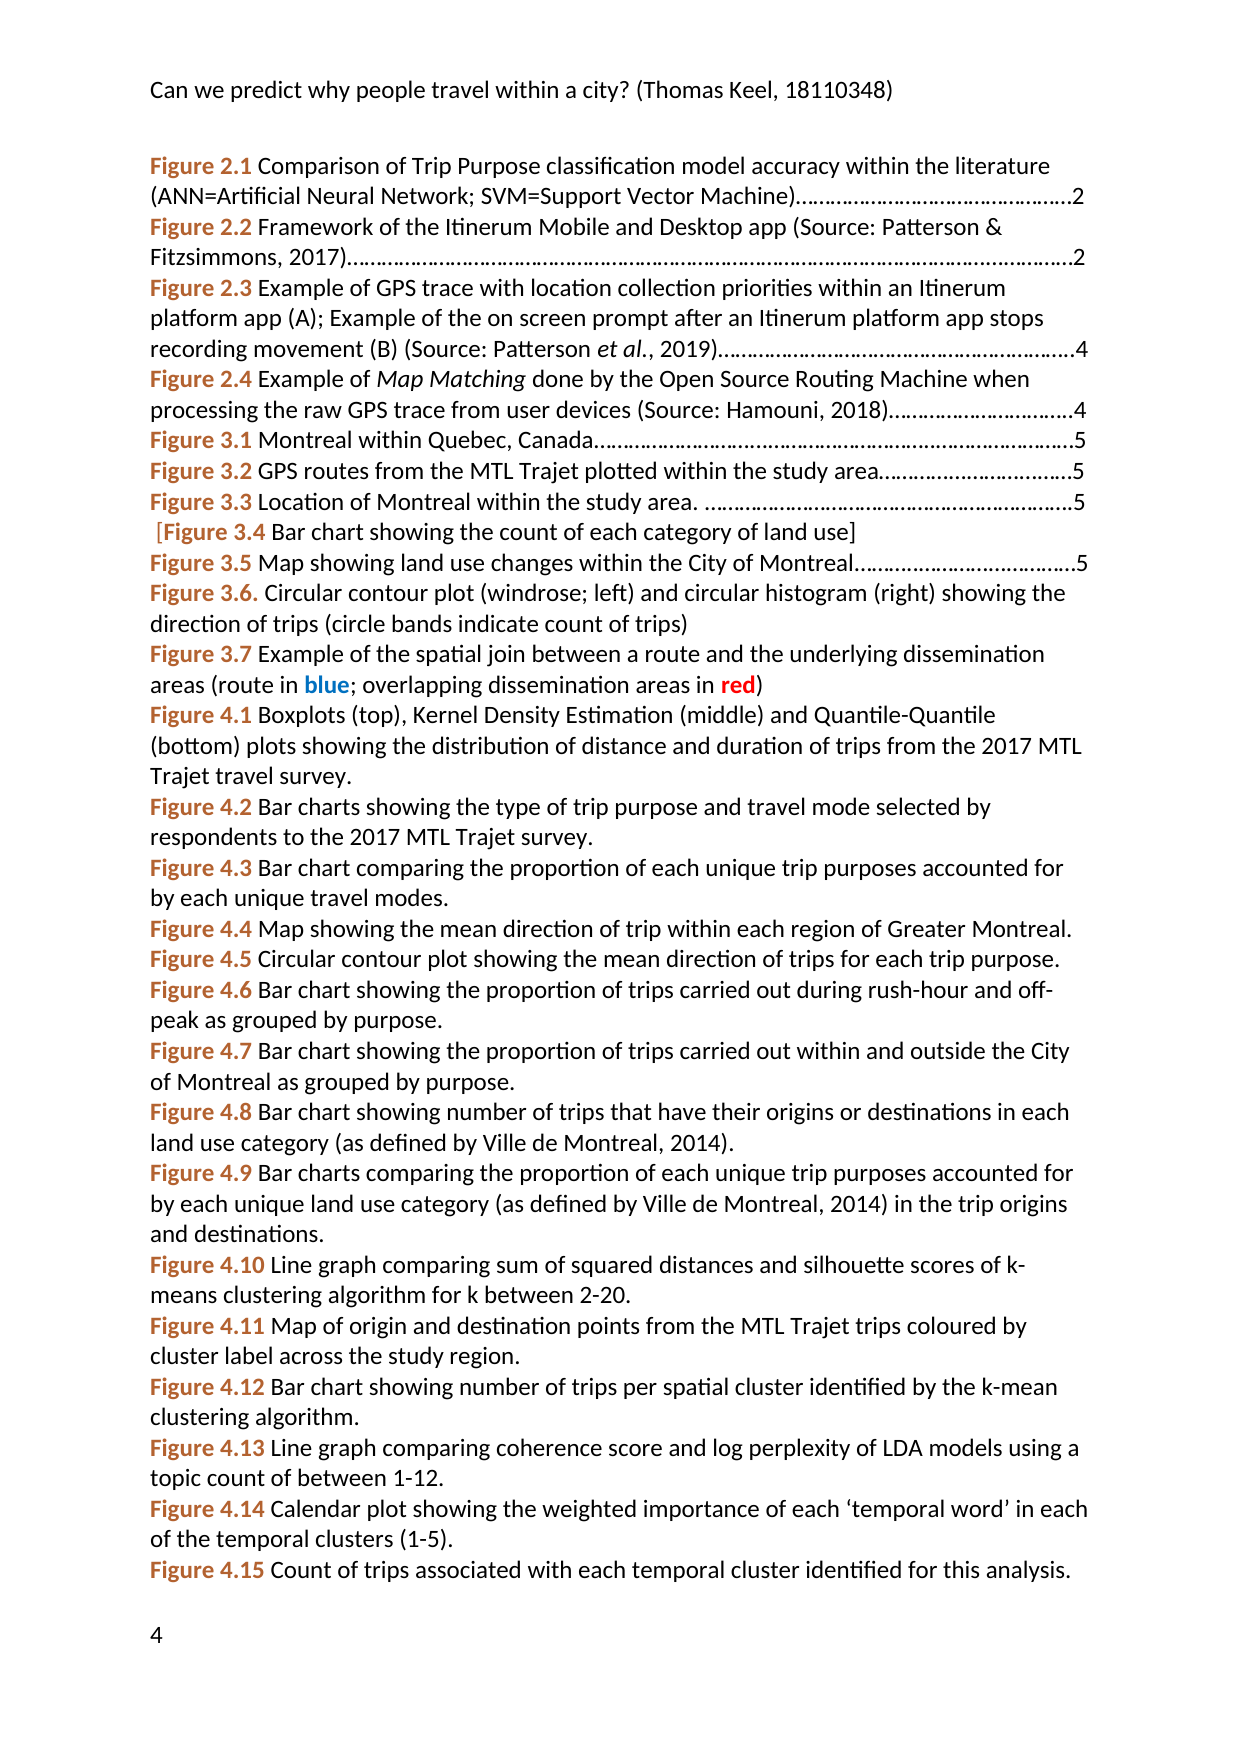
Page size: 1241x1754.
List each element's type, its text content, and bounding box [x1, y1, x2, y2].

text Figure 2.2 Framework of the Itinerum Mobile and Desktop app (Source: Patterson & Fitzsimmons, 2017)…………………………………………………………………………………………………...…………2 [150, 211, 1090, 272]
text Figure 4.15 Count of trips associated with each temporal cluster identified for this analysis. [150, 1554, 1090, 1584]
text Figure 4.12 Bar chart showing number of trips per spatial cluster identified by the k-mean clustering algorithm. [150, 1371, 1090, 1432]
text Figure 4.10 Line graph comparing sum of squared distances and silhouette scores of k-means clustering algorithm for k between 2-20. [150, 1249, 1090, 1310]
text Figure 4.1 Boxplots (top), Kernel Density Estimation (middle) and Quantile-Quantile (bottom) plots showing the distribution of distance and duration of trips from the 2017 MTL Trajet travel survey. [150, 699, 1090, 791]
text Figure 3.1 Montreal within Quebec, Canada………………………...………………………..……………………5 [150, 425, 1090, 455]
text Figure 4.2 Bar charts showing the type of trip purpose and travel mode selected by respondents to the 2017 MTL Trajet survey. [150, 791, 1090, 852]
text Figure 4.8 Bar chart showing number of trips that have their origins or destinations in each land use category (as defined by Ville de Montreal, 2014). [150, 1096, 1090, 1157]
text Figure 4.9 Bar charts comparing the proportion of each unique trip purposes accounted for by each unique land use category (as defined by Ville de Montreal, 2014) in the trip origins and destinations. [150, 1157, 1090, 1249]
text Figure 2.1 Comparison of Trip Purpose classification model accuracy within the literature (ANN=Artificial Neural Network; SVM=Support Vector Machine)…………………………………………2 [150, 150, 1090, 211]
text [Figure 3.4 Bar chart showing the count of each category of land use] [150, 516, 1090, 547]
text Figure 3.7 Example of the spatial join between a route and the underlying dissemination areas (route in blue; overlapping dissemination areas in red) [150, 638, 1090, 699]
text Figure 4.3 Bar chart comparing the proportion of each unique trip purposes accounted for by each unique travel modes. [150, 852, 1090, 913]
text Figure 3.3 Location of Montreal within the study area. ……………………………………………………….5 [150, 486, 1090, 516]
text Figure 4.14 Calendar plot showing the weighted importance of each ‘temporal word’ in each of the temporal clusters (1-5). [150, 1493, 1090, 1554]
text Figure 3.5 Map showing land use changes within the City of Montreal………..…………...…………5 [150, 547, 1090, 577]
text Figure 4.4 Map showing the mean direction of trip within each region of Greater Montreal. [150, 913, 1090, 943]
text Figure 3.6. Circular contour plot (windrose; left) and circular histogram (right) showing the direction of trips (circle bands indicate count of trips) [150, 577, 1090, 638]
text Figure 4.6 Bar chart showing the proportion of trips carried out during rush-hour and off-peak as grouped by purpose. [150, 974, 1090, 1035]
text Figure 4.11 Map of origin and destination points from the MTL Trajet trips coloured by cluster label across the study region. [150, 1310, 1090, 1371]
text Figure 4.13 Line graph comparing coherence score and log perplexity of LDA models using a topic count of between 1-12. [150, 1432, 1090, 1493]
text Figure 4.5 Circular contour plot showing the mean direction of trips for each trip purpose. [150, 943, 1090, 974]
text Figure 2.4 Example of Map Matching done by the Open Source Routing Machine when processing the raw GPS trace from user devices (Source: Hamouni, 2018)…………………………..4 [150, 364, 1090, 425]
text Figure 4.7 Bar chart showing the proportion of trips carried out within and outside the City of Montreal as grouped by purpose. [150, 1035, 1090, 1096]
text Figure 3.2 GPS routes from the MTL Trajet plotted within the study area…………...………...……5 [150, 455, 1090, 486]
text Figure 2.3 Example of GPS trace with location collection priorities within an Itinerum platform app (A); Example of the on screen prompt after an Itinerum platform app stops recording movement (B) (Source: Patterson et al., 2019)……………………………………………………..4 [150, 272, 1090, 364]
